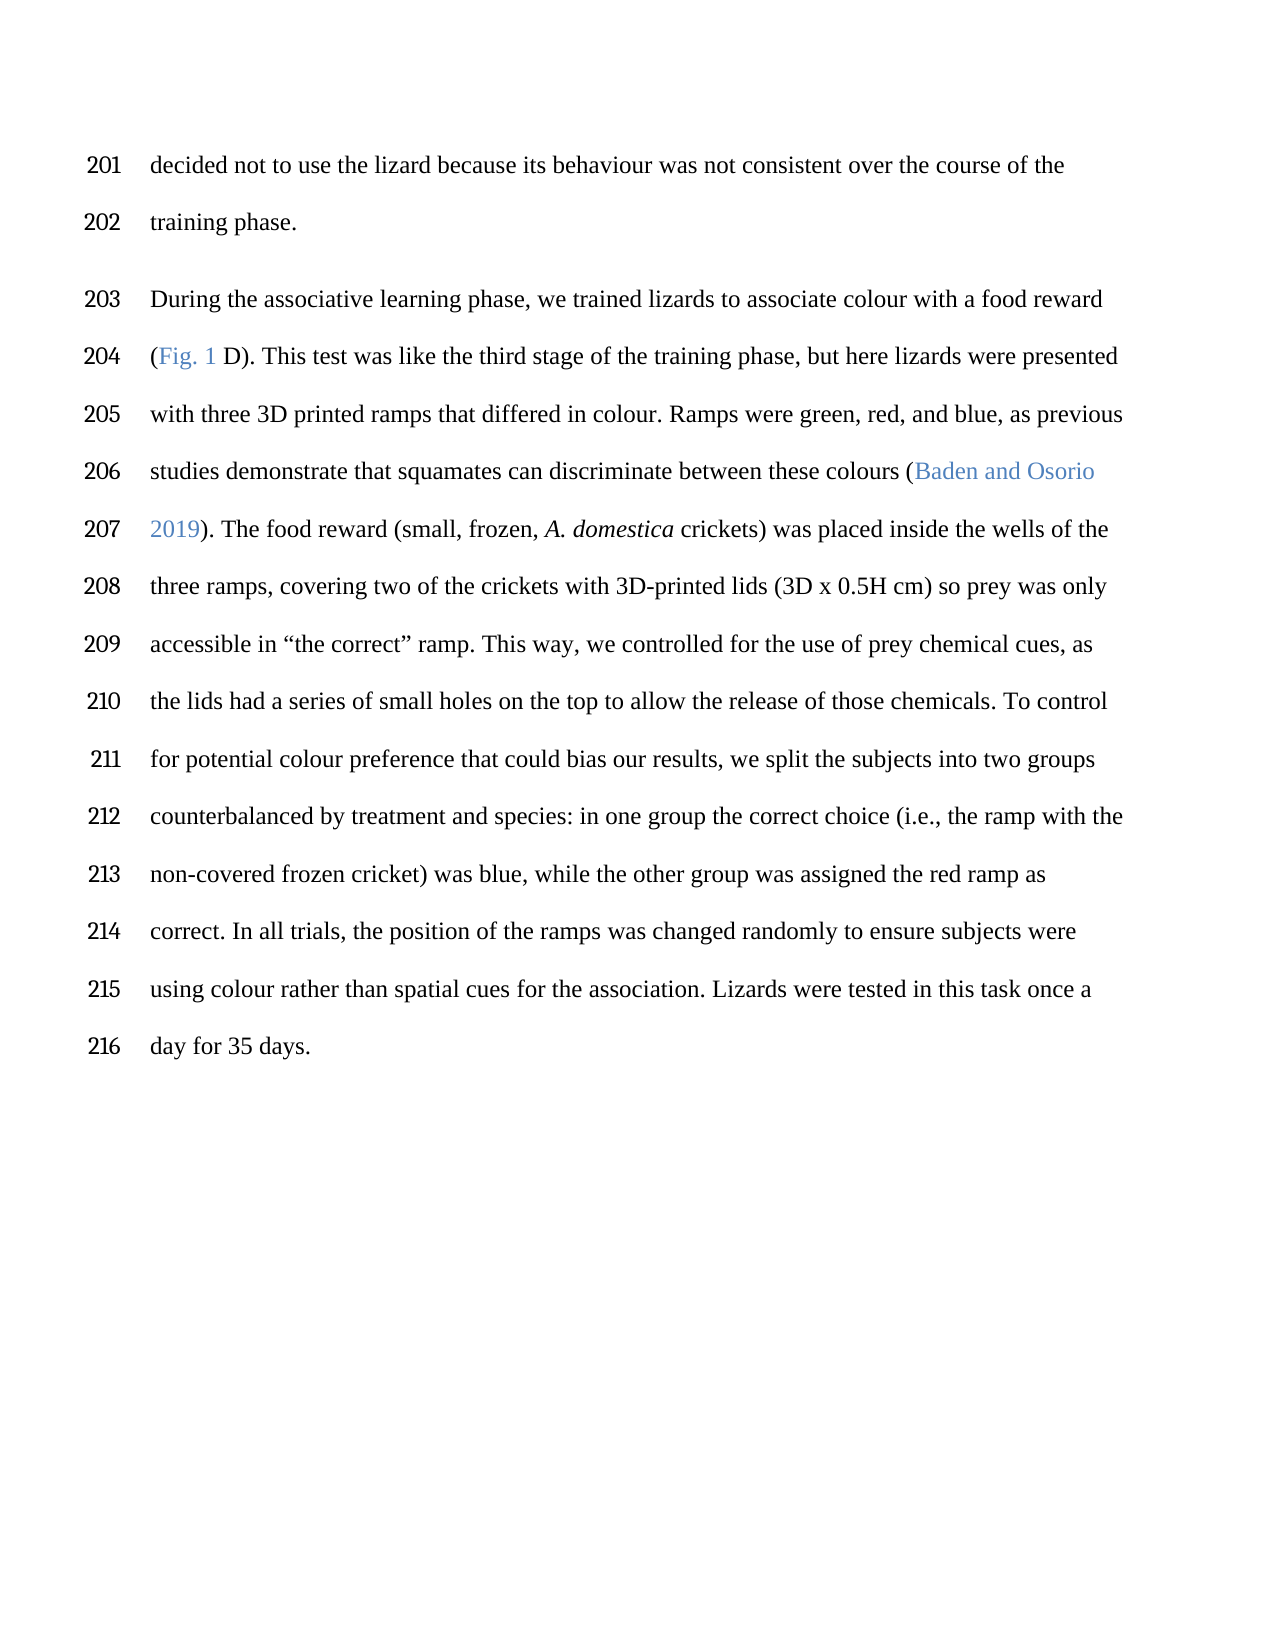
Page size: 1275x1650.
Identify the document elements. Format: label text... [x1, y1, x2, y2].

text During the associative learning phase, we trained lizards to associate colour with a food reward (Fig. 1 D). This test was like the third stage of the training phase, but here lizards were presented with three 3D printed ramps that differed in colour. Ramps were green, red, and blue, as previous studies demonstrate that squamates can discriminate between these colours (Baden and Osorio 2019). The food reward (small, frozen, A. domestica crickets) was placed inside the wells of the three ramps, covering two of the crickets with 3D-printed lids (3D x 0.5H cm) so prey was only accessible in “the correct” ramp. This way, we controlled for the use of prey chemical cues, as the lids had a series of small holes on the top to allow the release of those chemicals. To control for potential colour preference that could bias our results, we split the subjects into two groups counterbalanced by treatment and species: in one group the correct choice (i.e., the ramp with the non-covered frozen cricket) was blue, while the other group was assigned the red ramp as correct. In all trials, the position of the ramps was changed randomly to ensure subjects were using colour rather than spatial cues for the association. Lizards were tested in this task once a day for 35 days. [150, 284, 1125, 1060]
